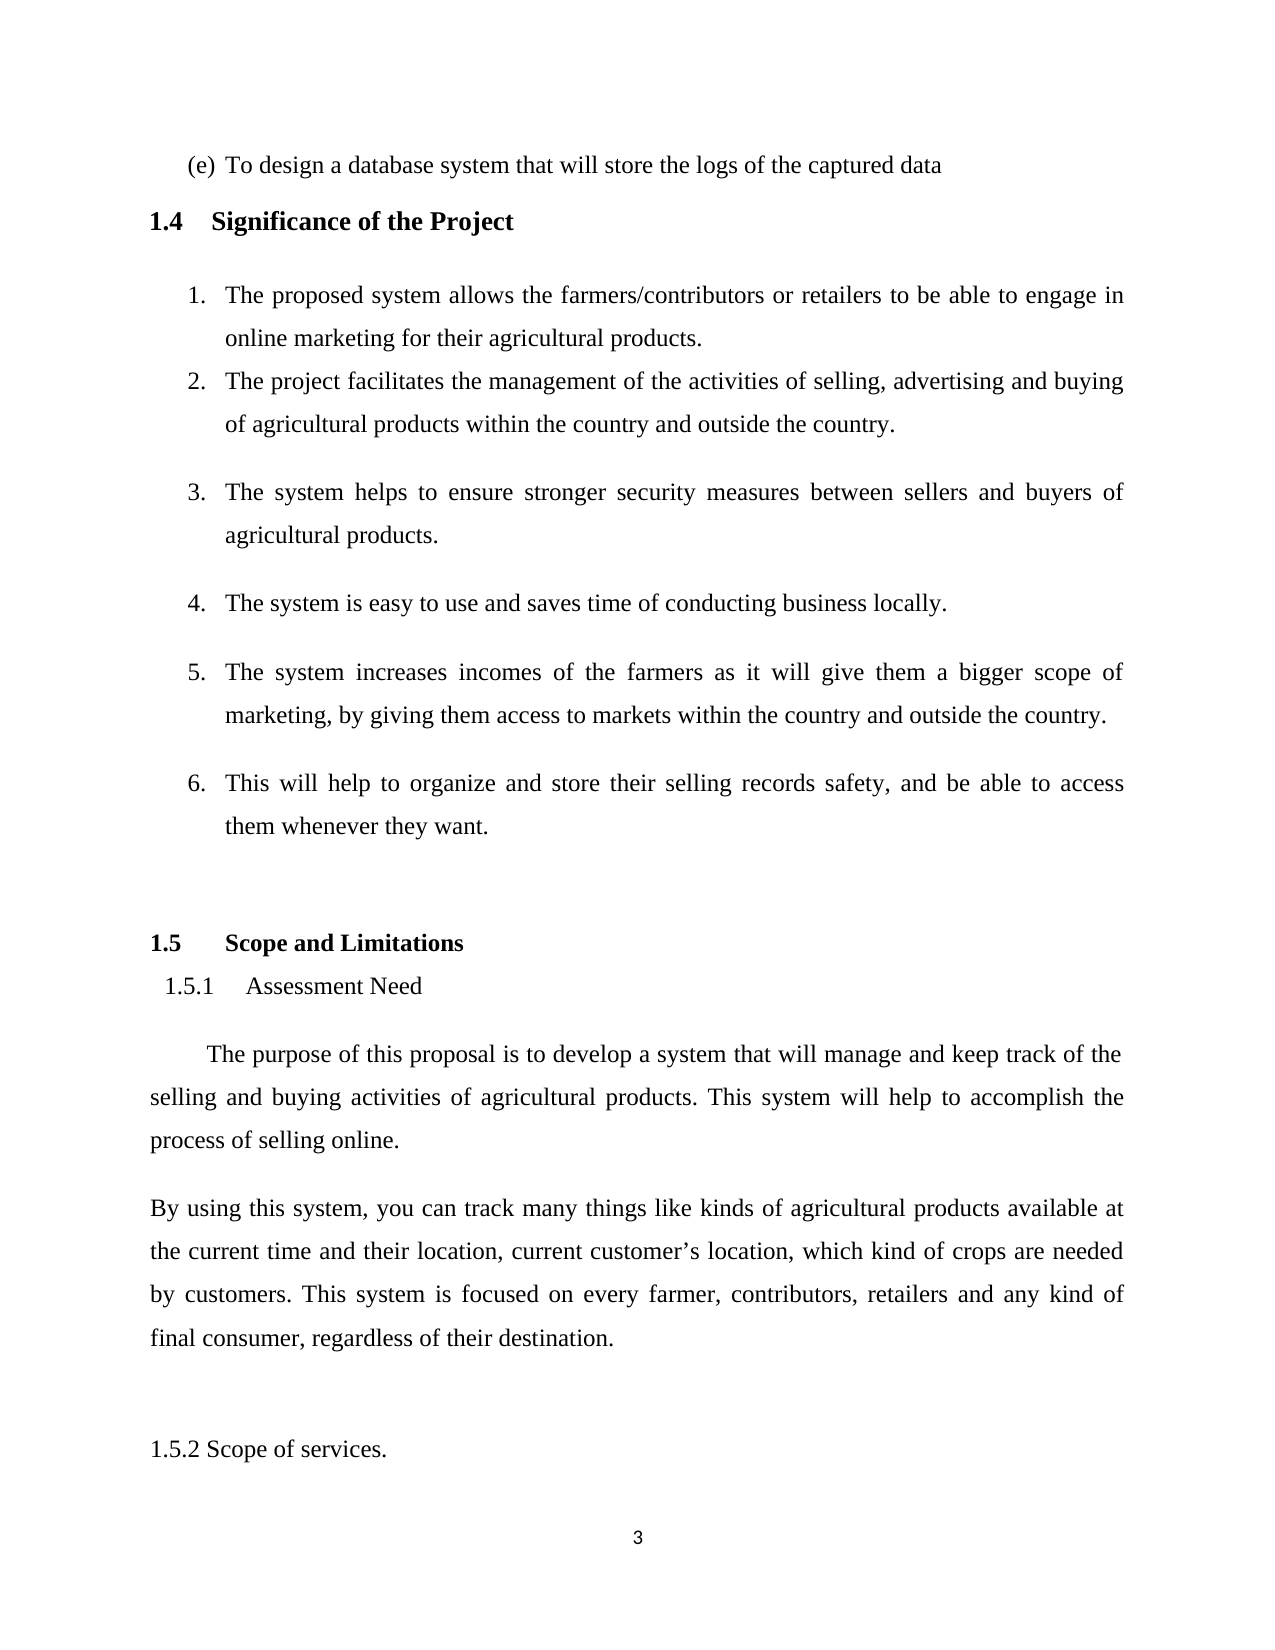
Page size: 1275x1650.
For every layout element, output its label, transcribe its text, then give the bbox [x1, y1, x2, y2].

list The project facilitates the management of the activities of selling, advertising and buying of agricultural products within the country and outside the country. [187, 366, 1125, 438]
subtitle 1.4 Significance of the Project [149, 205, 1125, 236]
subtitle 1.5 Scope and Limitations [150, 928, 1125, 956]
text By using this system, you can track many things like kinds of agricultural products available at the current time and their location, current customer’s location, which kind of crops are needed by customers. This system is focused on every farmer, contributors, retailers and any kind of final consumer, regardless of their destination. [150, 1193, 1125, 1351]
list The system is easy to use and saves time of conducting business locally. [187, 588, 1125, 617]
text 1.5.2 Scope of services. [150, 1434, 1125, 1463]
list The system helps to ensure stronger security measures between sellers and buyers of agricultural products. [187, 477, 1125, 549]
list The proposed system allows the farmers/contributors or retailers to be able to engage in online marketing for their agricultural products. [187, 280, 1125, 352]
list To design a database system that will store the logs of the captured data [187, 150, 1125, 179]
list This will help to organize and store their selling records safety, and be able to access them whenever they want. [187, 768, 1125, 840]
text The purpose of this proposal is to develop a system that will manage and keep track of the selling and buying activities of agricultural products. This system will help to accomplish the process of selling online. [150, 1039, 1125, 1154]
list The system increases incomes of the farmers as it will give them a bigger scope of marketing, by giving them access to markets within the country and outside the country. [187, 657, 1125, 728]
text 1.5.1 Assessment Need [150, 971, 1125, 999]
